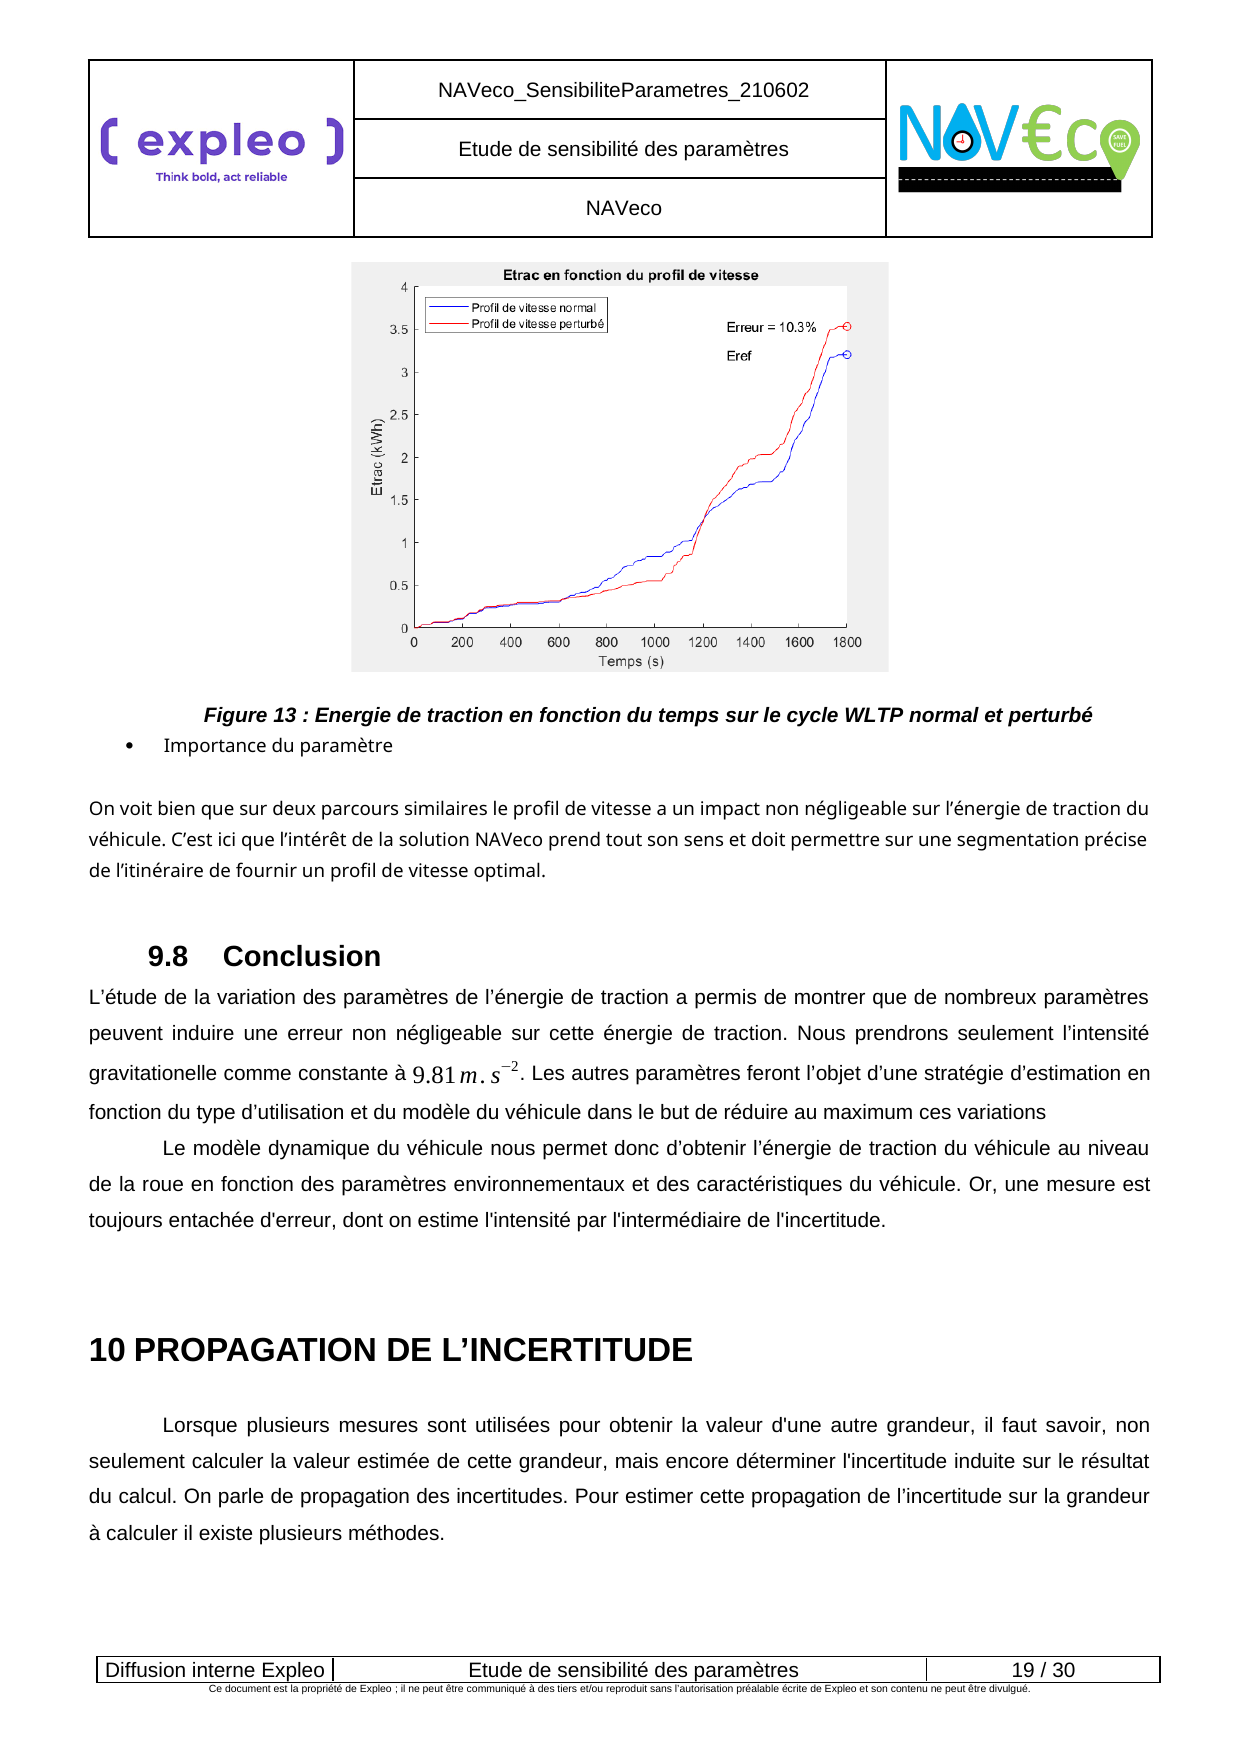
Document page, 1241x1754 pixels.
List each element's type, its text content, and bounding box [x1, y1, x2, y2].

picture [351, 262, 889, 672]
text L’étude de la variation des paramètres de l’énergie de traction a permis de montrer que de nombreux paramètres peuvent induire une erreur non négligeable sur cette énergie de traction. Nous prendrons seulement l’intensité gravitationelle comme constante à . Les autres paramètres feront l’objet d’une stratégie d’estimation en fonction du type d’utilisation et du modèle du véhicule dans le but de réduire au maximum ces variations [89, 985, 1152, 1124]
picture [95, 105, 348, 192]
text On voit bien que sur deux parcours similaires le profil de vitesse a un impact non négligeable sur l’énergie de traction du véhicule. C’est ici que l’intérêt de la solution NAVeco prend tout son sens et doit permettre sur une segmentation précise de l’itinéraire de fournir un profil de vitesse optimal. [89, 789, 1152, 883]
picture [893, 100, 1145, 197]
subtitle Propagation de l’incertitude [89, 1330, 1152, 1368]
text Lorsque plusieurs mesures sont utilisées pour obtenir la valeur d'une autre grandeur, il faut savoir, non seulement calculer la valeur estimée de cette grandeur, mais encore déterminer l'incertitude induite sur le résultat du calcul. On parle de propagation des incertitudes. Pour estimer cette propagation de l’incertitude sur la grandeur à calculer il existe plusieurs méthodes. [89, 1412, 1152, 1544]
text Le modèle dynamique du véhicule nous permet donc d’obtenir l’énergie de traction du véhicule au niveau de la roue en fonction des paramètres environnementaux et des caractéristiques du véhicule. Or, une mesure est toujours entachée d'erreur, dont on estime l'intensité par l'intermédiaire de l'incertitude. [89, 1136, 1152, 1232]
list Importance du paramètre [126, 727, 1152, 758]
subtitle Conclusion [148, 939, 1152, 973]
